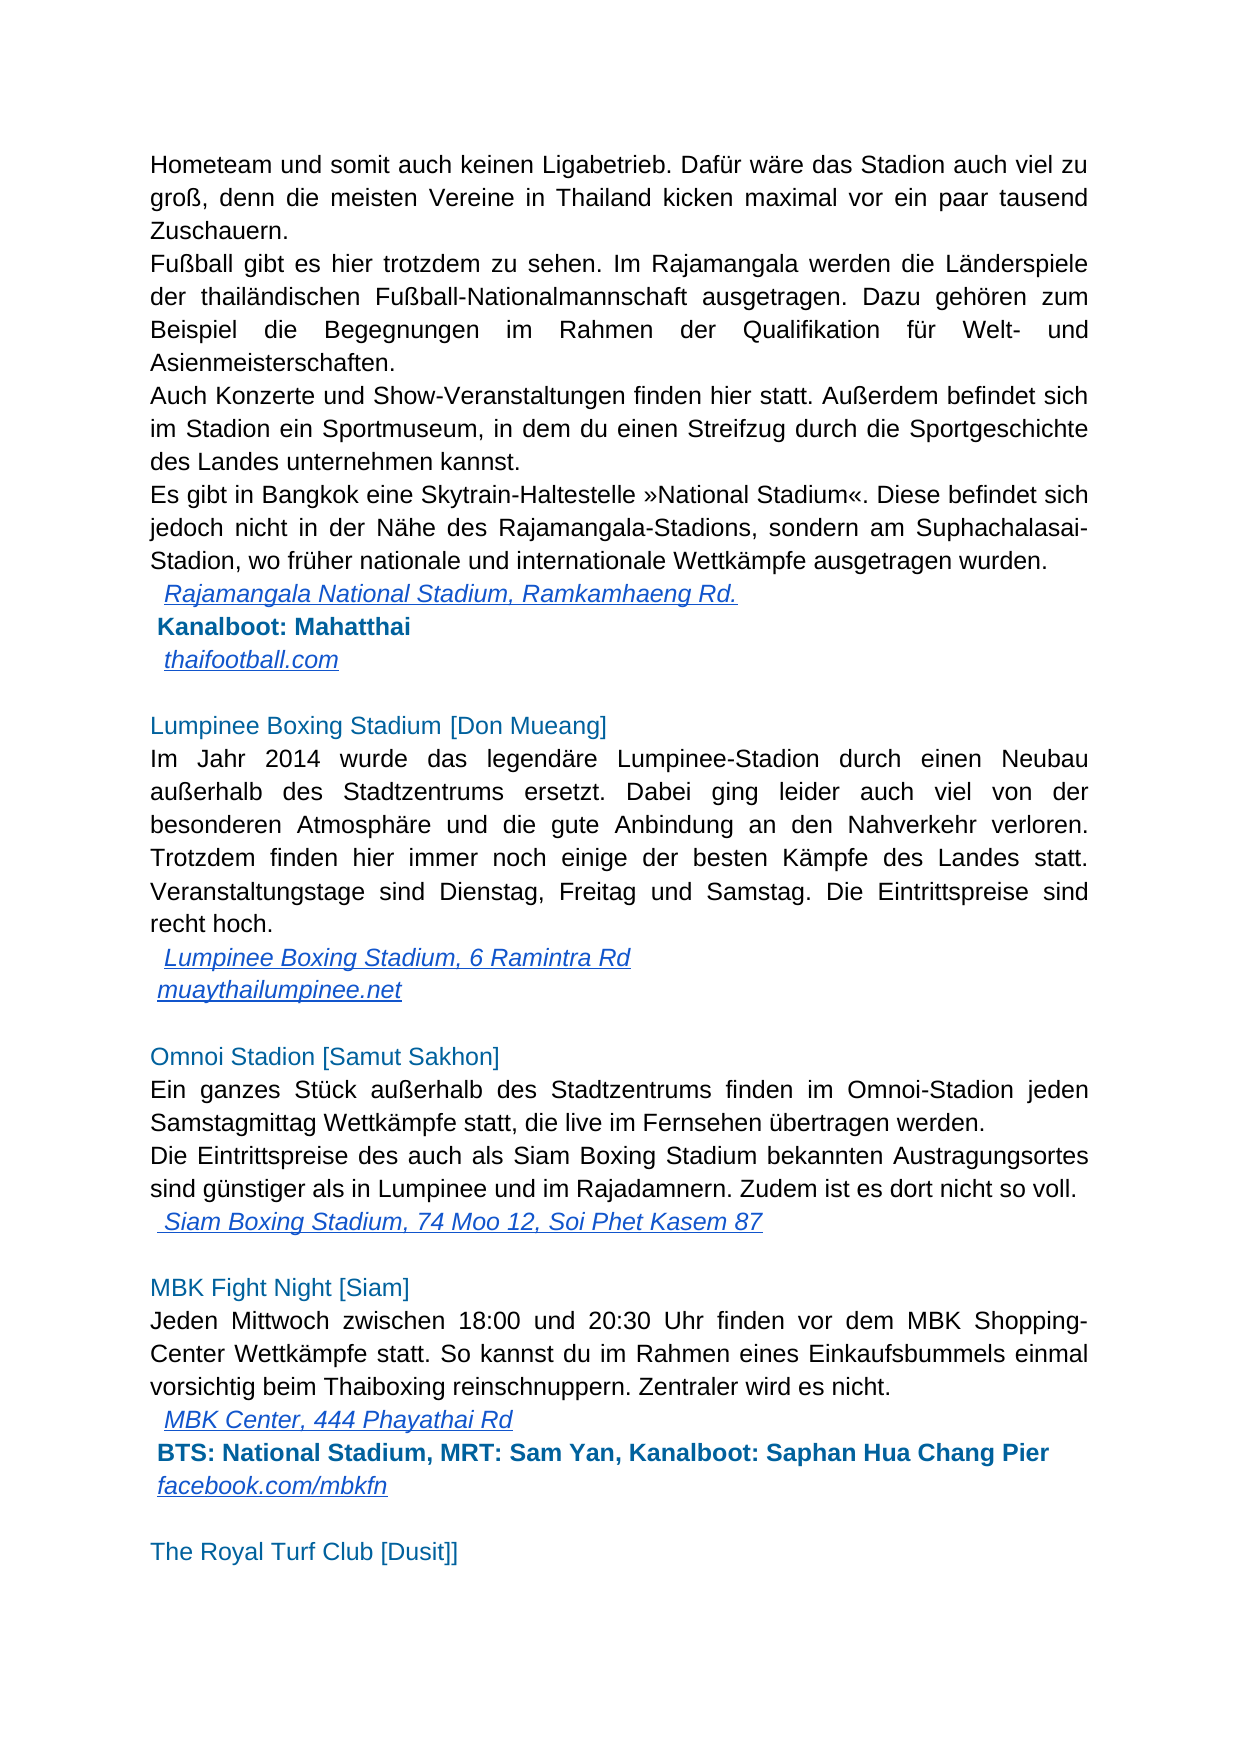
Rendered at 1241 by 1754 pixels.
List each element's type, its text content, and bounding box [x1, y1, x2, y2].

text Auch Konzerte und Show-Veranstaltungen finden hier statt. Außerdem befindet sich im Stadion ein Sportmuseum, in dem du einen Streifzug durch die Sportgeschichte des Landes unternehmen kannst. [150, 381, 1090, 476]
text Omnoi Stadion [Samut Sakhon] [150, 1042, 1090, 1070]
text MBK Center, 444 Phayathai Rd [150, 1405, 1090, 1433]
text Kanalboot: Mahatthai [150, 612, 1090, 641]
text Jeden Mittwoch zwischen 18:00 und 20:30 Uhr finden vor dem MBK Shopping-Center Wettkämpfe statt. So kannst du im Rahmen eines Einkaufsbummels einmal vorsichtig beim Thaiboxing reinschnuppern. Zentraler wird es nicht. [150, 1306, 1090, 1401]
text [150, 150, 1090, 245]
text Es gibt in Bangkok eine Skytrain-Haltestelle »National Stadium«. Diese befindet sich jedoch nicht in der Nähe des Rajamangala-Stadions, sondern am Suphachalasai-Stadion, wo früher nationale und internationale Wettkämpfe ausgetragen wurden. [150, 480, 1090, 575]
text The Royal Turf Club [Dusit]] [150, 1537, 1090, 1566]
text Rajamangala National Stadium, Ramkamhaeng Rd. [150, 579, 1090, 608]
text Im Jahr 2014 wurde das legendäre Lumpinee-Stadion durch einen Neubau außerhalb des Stadtzentrums ersetzt. Dabei ging leider auch viel von der besonderen Atmosphäre und die gute Anbindung an den Nahverkehr verloren. Trotzdem finden hier immer noch einige der besten Kämpfe des Landes statt. Veranstaltungstage sind Dienstag, Freitag und Samstag. Die Eintrittspreise sind recht hoch. [150, 744, 1090, 938]
text Ein ganzes Stück außerhalb des Stadtzentrums finden im Omnoi-Stadion jeden Samstagmittag Wettkämpfe statt, die live im Fernsehen übertragen werden. [150, 1074, 1090, 1136]
text Die Eintrittspreise des auch als Siam Boxing Stadium bekannten Austragungsortes sind günstiger als in Lumpinee und im Rajadamnern. Zudem ist es dort nicht so voll. [150, 1141, 1090, 1202]
text muaythailumpinee.net [150, 976, 1090, 1004]
text BTS: National Stadium, MRT: Sam Yan, Kanalboot: Saphan Hua Chang Pier [150, 1438, 1090, 1467]
text Siam Boxing Stadium, 74 Moo 12, Soi Phet Kasem 87 [150, 1207, 1090, 1235]
text Lumpinee Boxing Stadium [Don Mueang] [150, 711, 1090, 740]
text thaifootball.com [150, 645, 1090, 674]
text facebook.com/mbkfn [150, 1471, 1090, 1499]
text Lumpinee Boxing Stadium, 6 Ramintra Rd [150, 942, 1090, 971]
text Fußball gibt es hier trotzdem zu sehen. Im Rajamangala werden die Länderspiele der thailändischen Fußball-Nationalmannschaft ausgetragen. Dazu gehören zum Beispiel die Begegnungen im Rahmen der Qualifikation für Welt- und Asienmeisterschaften. [150, 249, 1090, 377]
text MBK Fight Night [Siam] [150, 1273, 1090, 1301]
